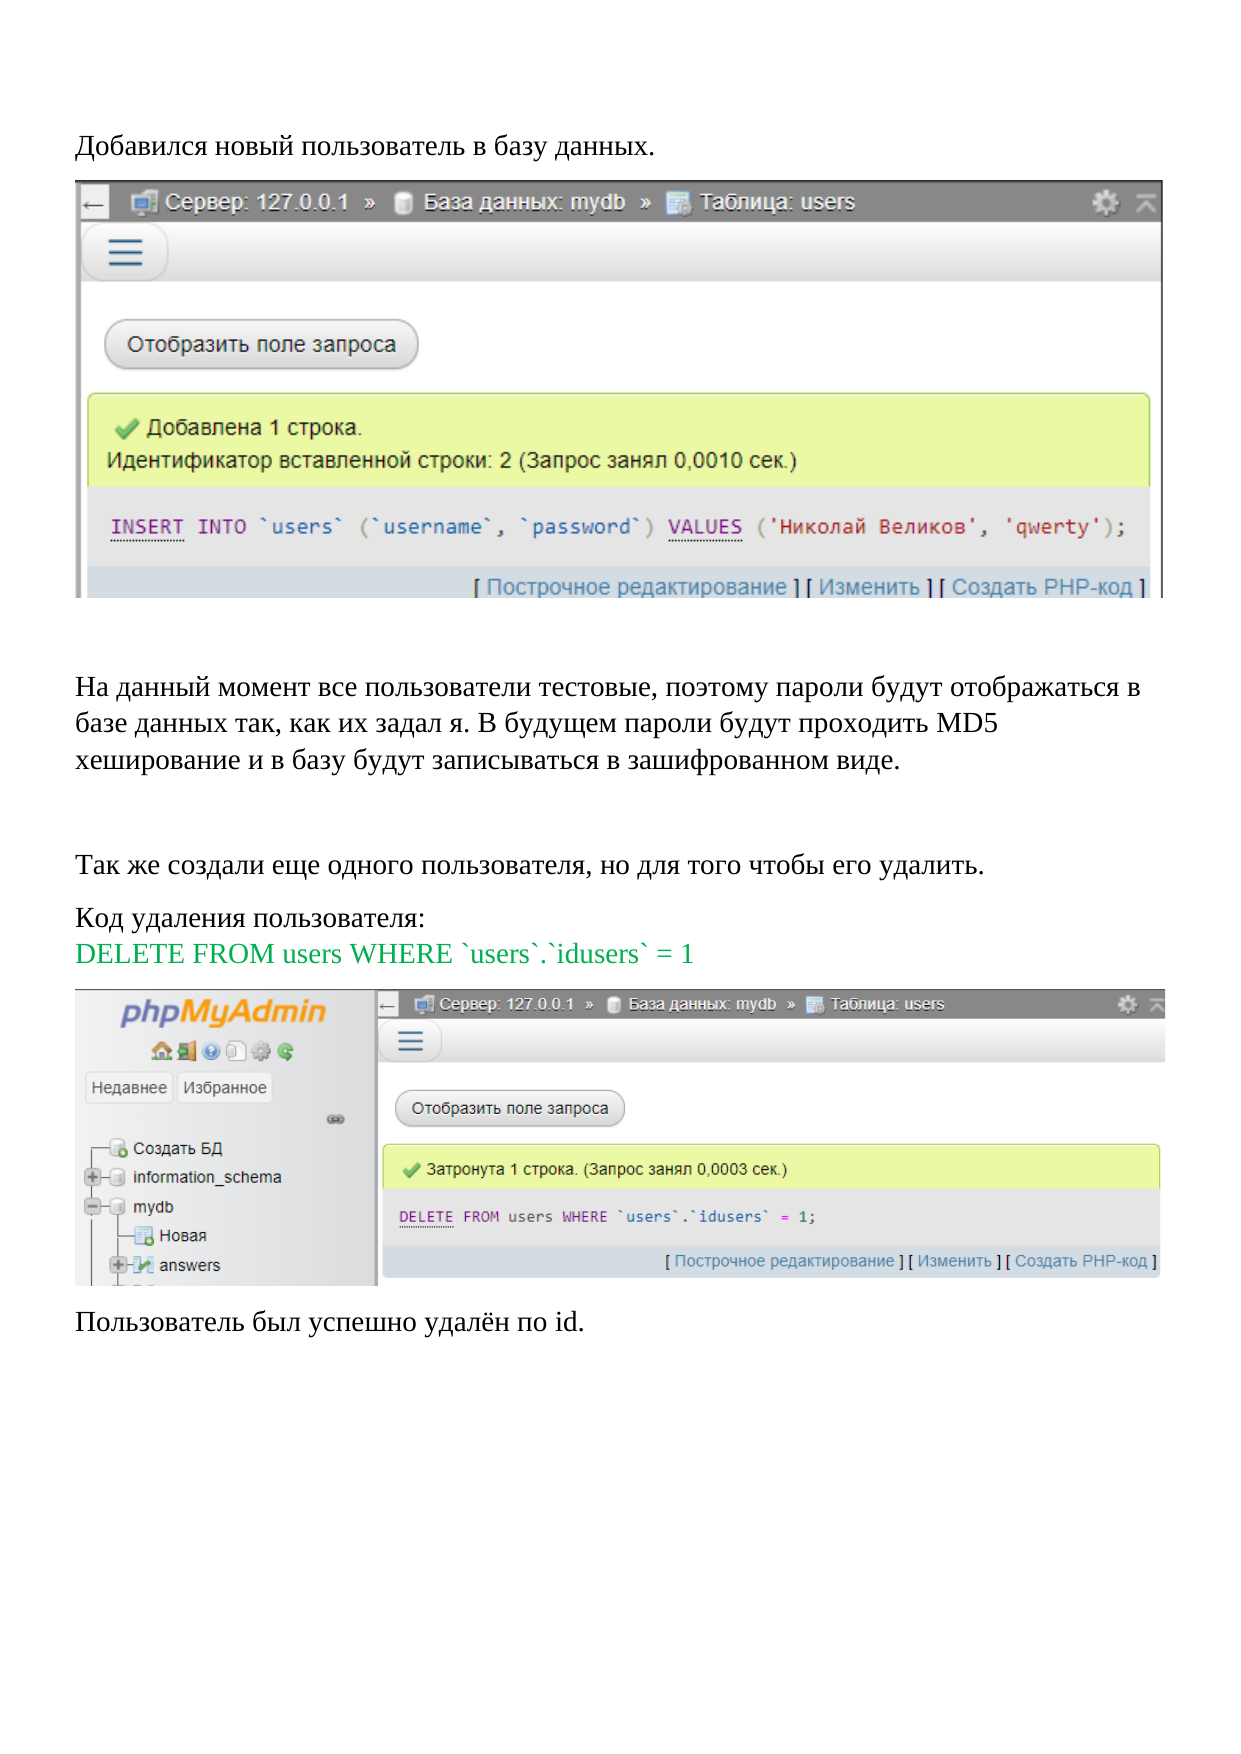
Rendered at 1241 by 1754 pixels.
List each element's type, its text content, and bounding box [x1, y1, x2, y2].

picture [75, 989, 1166, 1286]
text Добавился новый пользователь в базу данных. [75, 128, 1165, 161]
text Так же создали еще одного пользователя, но для того чтобы его удалить. [75, 847, 1165, 881]
text На данный момент все пользователи тестовые, поэтому пароли будут отображаться в базе данных так, как их задал я. В будущем пароли будут проходить MD5 хеширование и в базу будут записываться в зашифрованном виде. [75, 669, 1165, 775]
text Пользователь был успешно удалён по id. [75, 1304, 1165, 1337]
picture [75, 180, 1163, 598]
text Код удаления пользователя: DELETE FROM users WHERE `users`.`idusers` = 1 [75, 900, 1165, 970]
